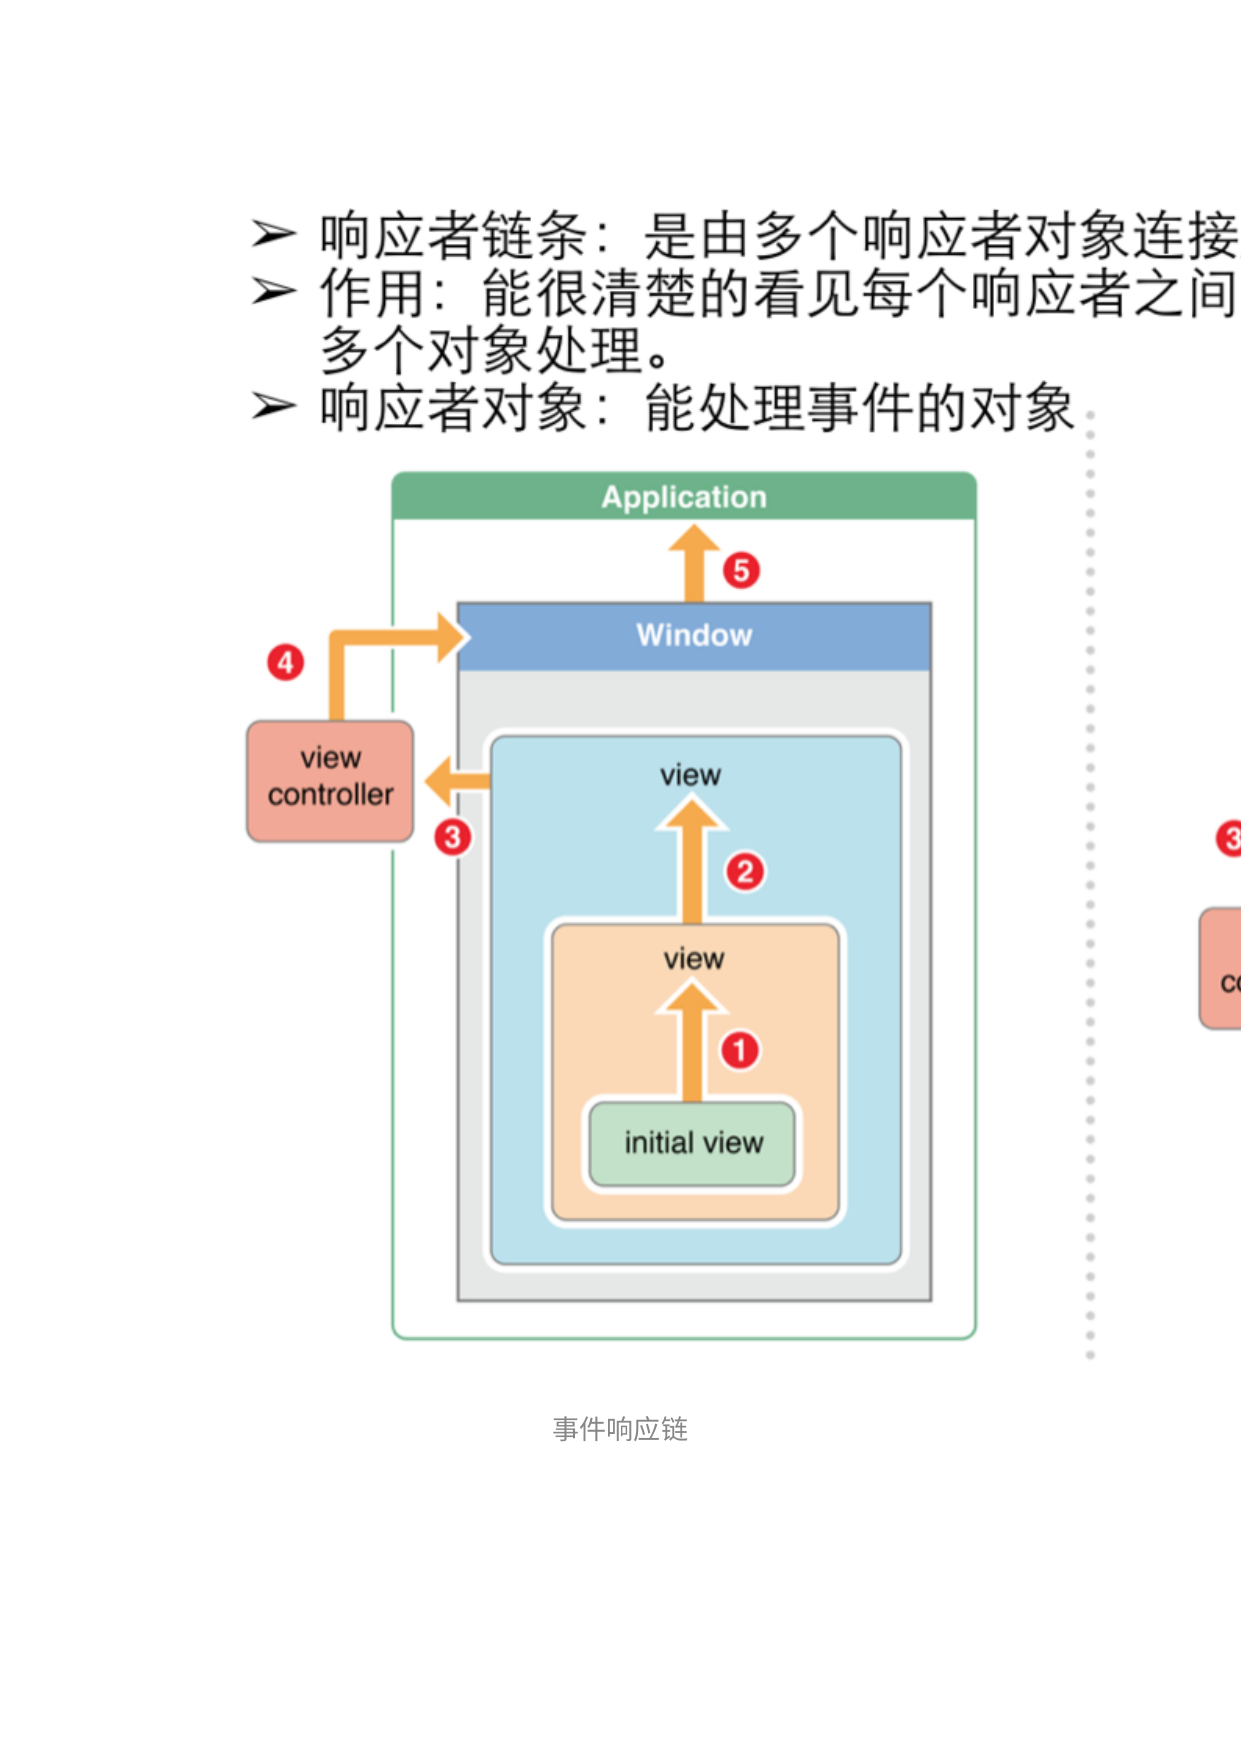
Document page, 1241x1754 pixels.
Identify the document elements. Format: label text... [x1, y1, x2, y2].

text 事件响应链 [187, 1406, 1053, 1450]
picture [187, 172, 1241, 1364]
